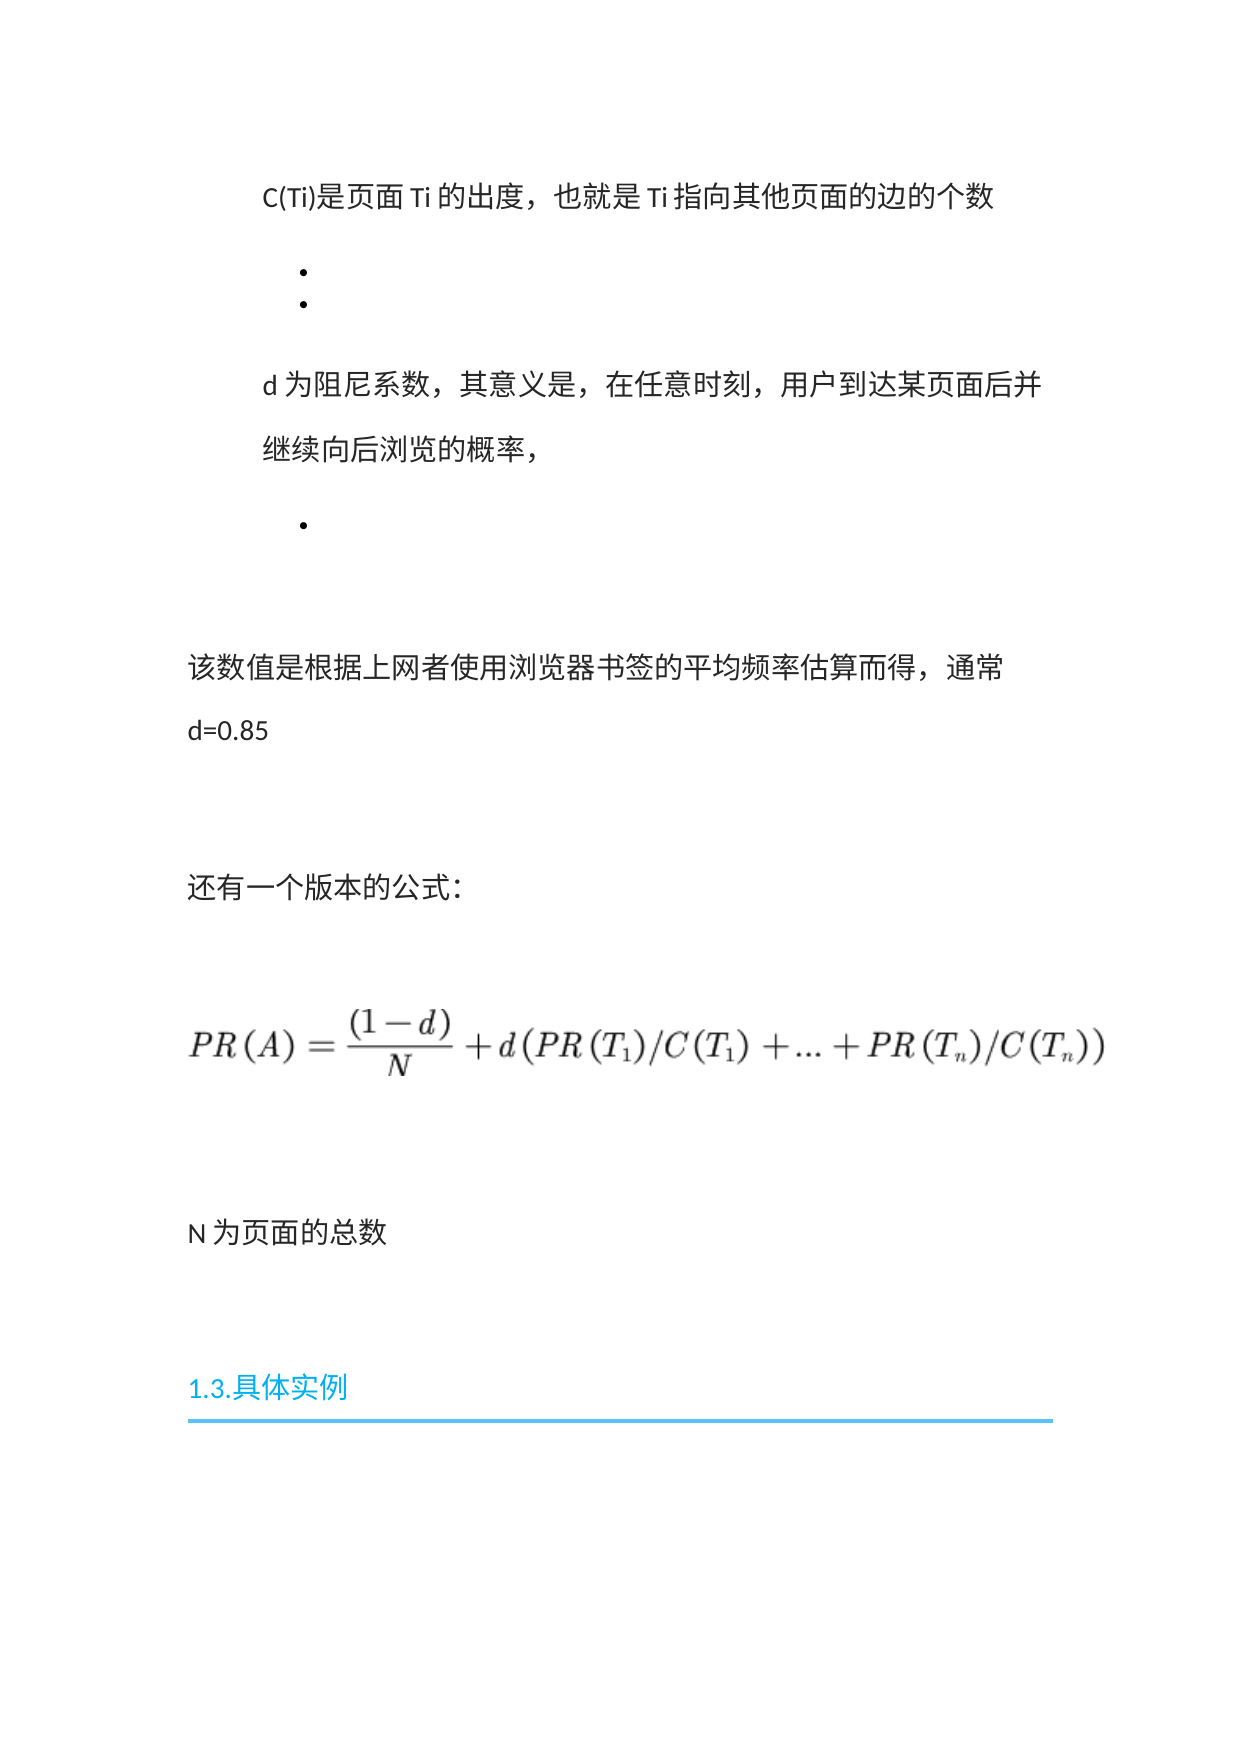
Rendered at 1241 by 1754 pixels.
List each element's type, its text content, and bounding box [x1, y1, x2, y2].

text 还有一个版本的公式： [187, 854, 1053, 919]
text 1.3.具体实例 [187, 1354, 1053, 1423]
text 该数值是根据上网者使用浏览器书签的平均频率估算而得，通常d=0.85 [187, 633, 1053, 763]
text d 为阻尼系数，其意义是，在任意时刻，用户到达某页面后并继续向后浏览的概率， [262, 350, 1053, 480]
text C(Ti)是页面Ti的出度，也就是Ti指向其他页面的边的个数 [262, 162, 1053, 227]
text N为页面的总数 [187, 1198, 1053, 1263]
picture [187, 1009, 1121, 1076]
